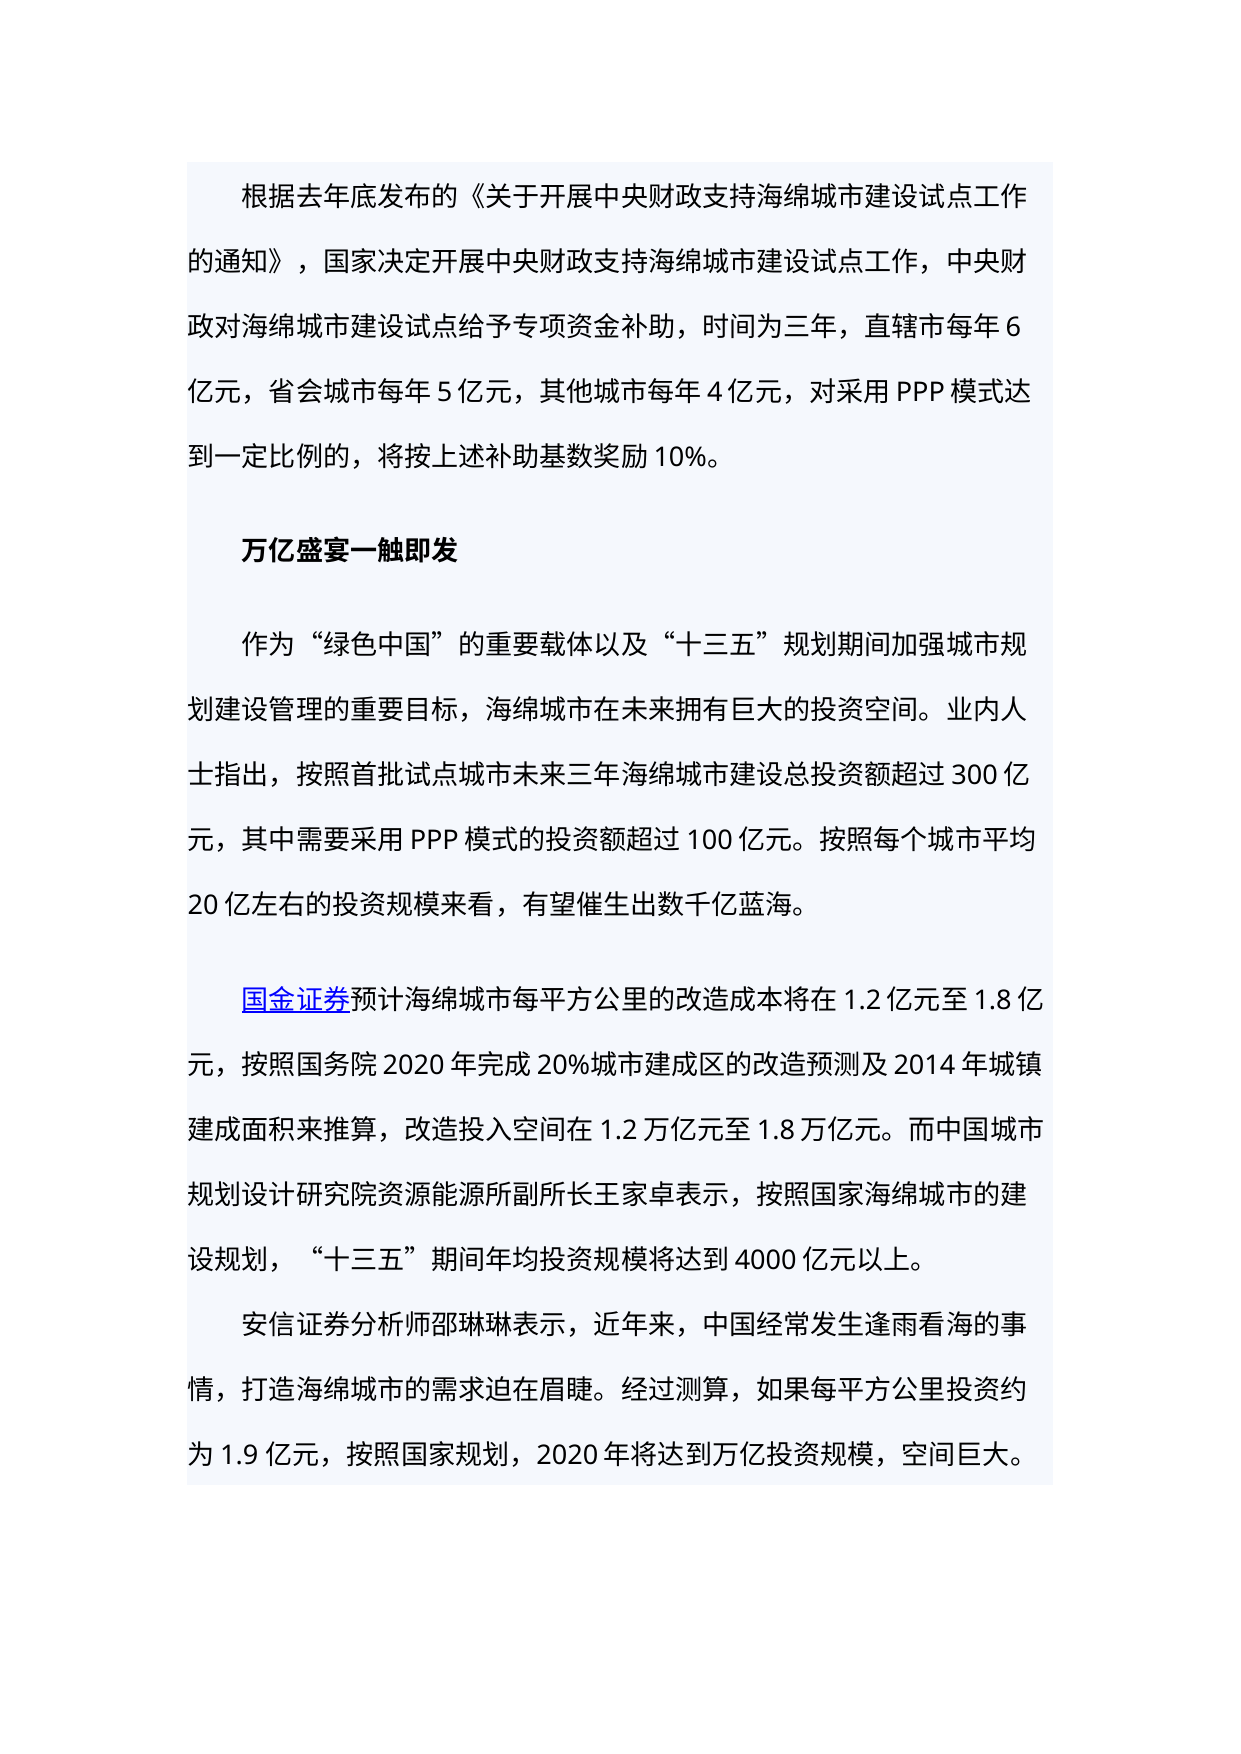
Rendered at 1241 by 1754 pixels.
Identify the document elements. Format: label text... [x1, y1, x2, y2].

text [187, 1290, 1053, 1485]
text 根据去年底发布的《关于开展中央财政支持海绵城市建设试点工作的通知》，国家决定开展中央财政支持海绵城市建设试点工作，中央财政对海绵城市建设试点给予专项资金补助，时间为三年，直辖市每年6亿元，省会城市每年5亿元，其他城市每年4亿元，对采用PPP模式达到一定比例的，将按上述补助基数奖励10%。 [187, 162, 1053, 487]
text 国金证券预计海绵城市每平方公里的改造成本将在1.2亿元至1.8亿元，按照国务院2020年完成20%城市建成区的改造预测及2014年城镇建成面积来推算，改造投入空间在1.2万亿元至1.8万亿元。而中国城市规划设计研究院资源能源所副所长王家卓表示，按照国家海绵城市的建设规划，“十三五”期间年均投资规模将达到4000亿元以上。 [187, 965, 1053, 1290]
text 万亿盛宴一触即发 [187, 516, 1053, 581]
text 作为“绿色中国”的重要载体以及“十三五”规划期间加强城市规划建设管理的重要目标，海绵城市在未来拥有巨大的投资空间。业内人士指出，按照首批试点城市未来三年海绵城市建设总投资额超过300亿元，其中需要采用PPP模式的投资额超过100亿元。按照每个城市平均20亿左右的投资规模来看，有望催生出数千亿蓝海。 [187, 611, 1053, 936]
